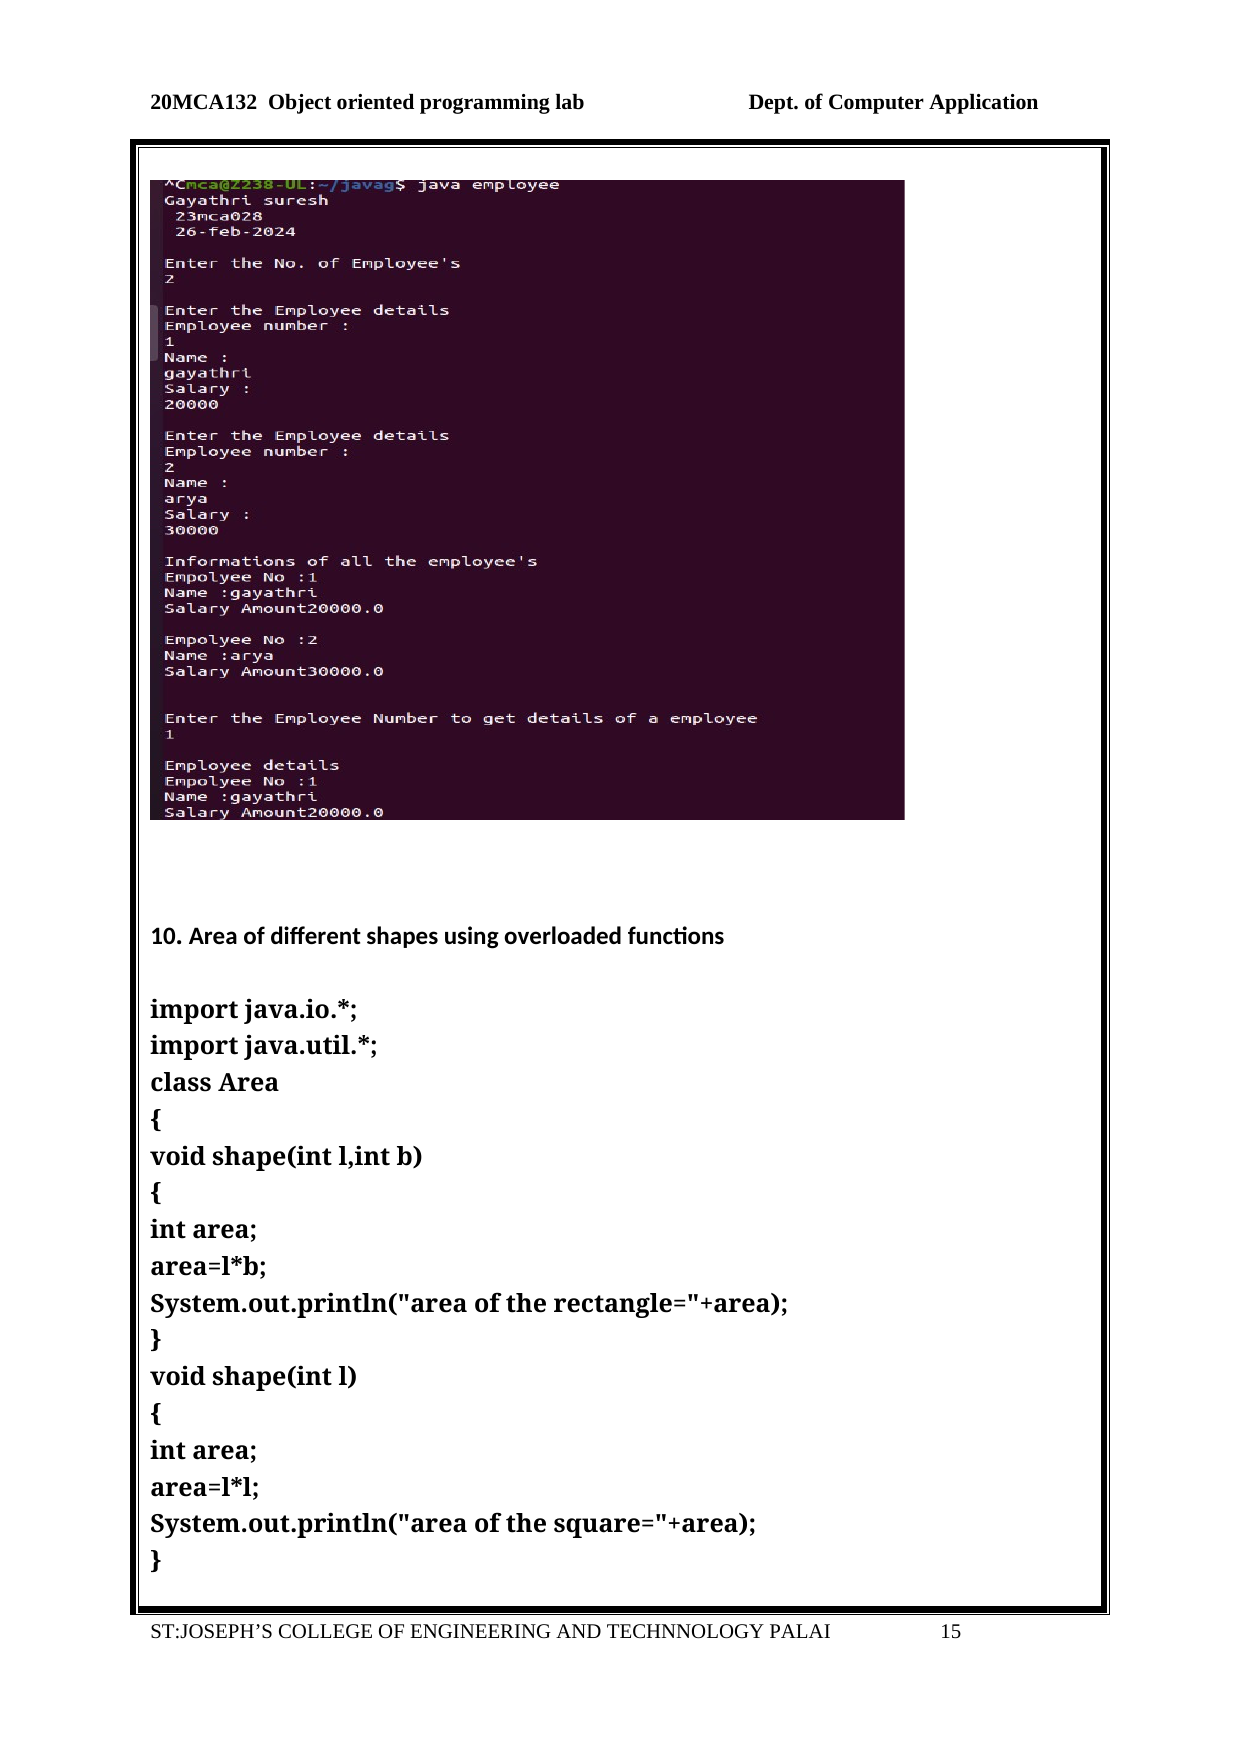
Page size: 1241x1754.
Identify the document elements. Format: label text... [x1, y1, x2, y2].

text System.out.println("area of the square="+area); [150, 1506, 1096, 1540]
text { [150, 1102, 1096, 1136]
text void shape(int l) [150, 1359, 1096, 1393]
text int area; [150, 1432, 1096, 1467]
text } [150, 1322, 1096, 1356]
text class Area [150, 1065, 1096, 1099]
text void shape(int l,int b) [150, 1138, 1096, 1172]
text } [150, 1543, 1096, 1577]
picture [150, 180, 905, 820]
text 10. Area of different shapes using overloaded functions [150, 918, 1096, 952]
text System.out.println("area of the rectangle="+area); [150, 1285, 1096, 1319]
text import java.util.*; [150, 1028, 1096, 1062]
text { [150, 1175, 1096, 1209]
text area=l*l; [150, 1469, 1096, 1503]
text int area; [150, 1212, 1096, 1246]
text area=l*b; [150, 1249, 1096, 1283]
text import java.io.*; [150, 991, 1096, 1025]
text { [150, 1396, 1096, 1430]
